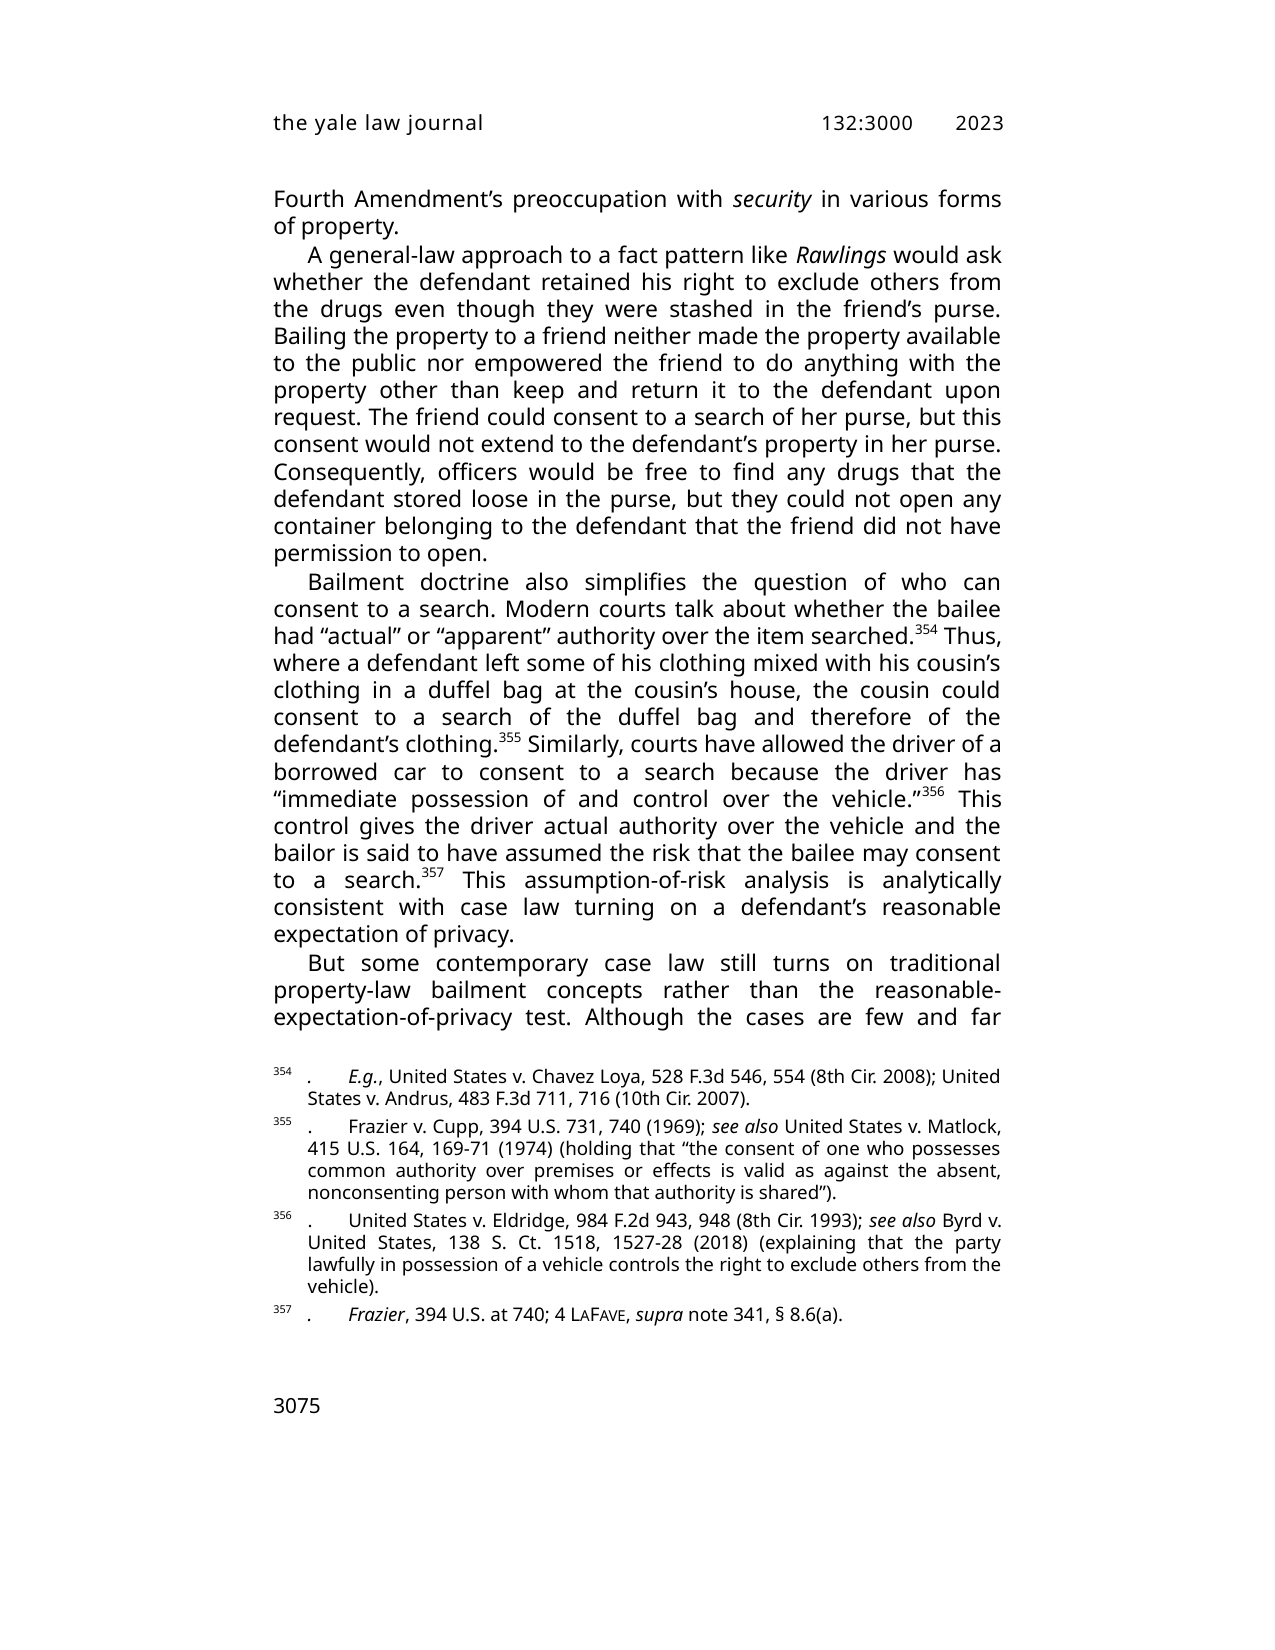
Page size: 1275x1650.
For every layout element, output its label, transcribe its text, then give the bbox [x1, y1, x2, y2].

text Bailment doctrine also simplifies the question of who can consent to a search. Modern courts talk about whether the bailee had “actual” or “apparent” authority over the item searched. Thus, where a defendant left some of his clothing mixed with his cousin’s clothing in a duffel bag at the cousin’s house, the cousin could consent to a search of the duffel bag and therefore of the defendant’s clothing. Similarly, courts have allowed the driver of a borrowed car to consent to a search because the driver has “immediate possession of and control over the vehicle.” This control gives the driver actual authority over the vehicle and the bailor is said to have assumed the risk that the bailee may consent to a search. This assumption-of-risk analysis is analytically consistent with case law turning on a defendant’s reasonable expectation of privacy. [273, 569, 1002, 948]
text A general-law approach to a fact pattern like Rawlings would ask whether the defendant retained his right to exclude others from the drugs even though they were stashed in the friend’s purse. Bailing the property to a friend neither made the property available to the public nor empowered the friend to do anything with the property other than keep and return it to the defendant upon request. The friend could consent to a search of her purse, but this consent would not extend to the defendant’s property in her purse. Consequently, officers would be free to find any drugs that the defendant stored loose in the purse, but they could not open any container belonging to the defendant that the friend did not have permission to open. [273, 242, 1002, 567]
